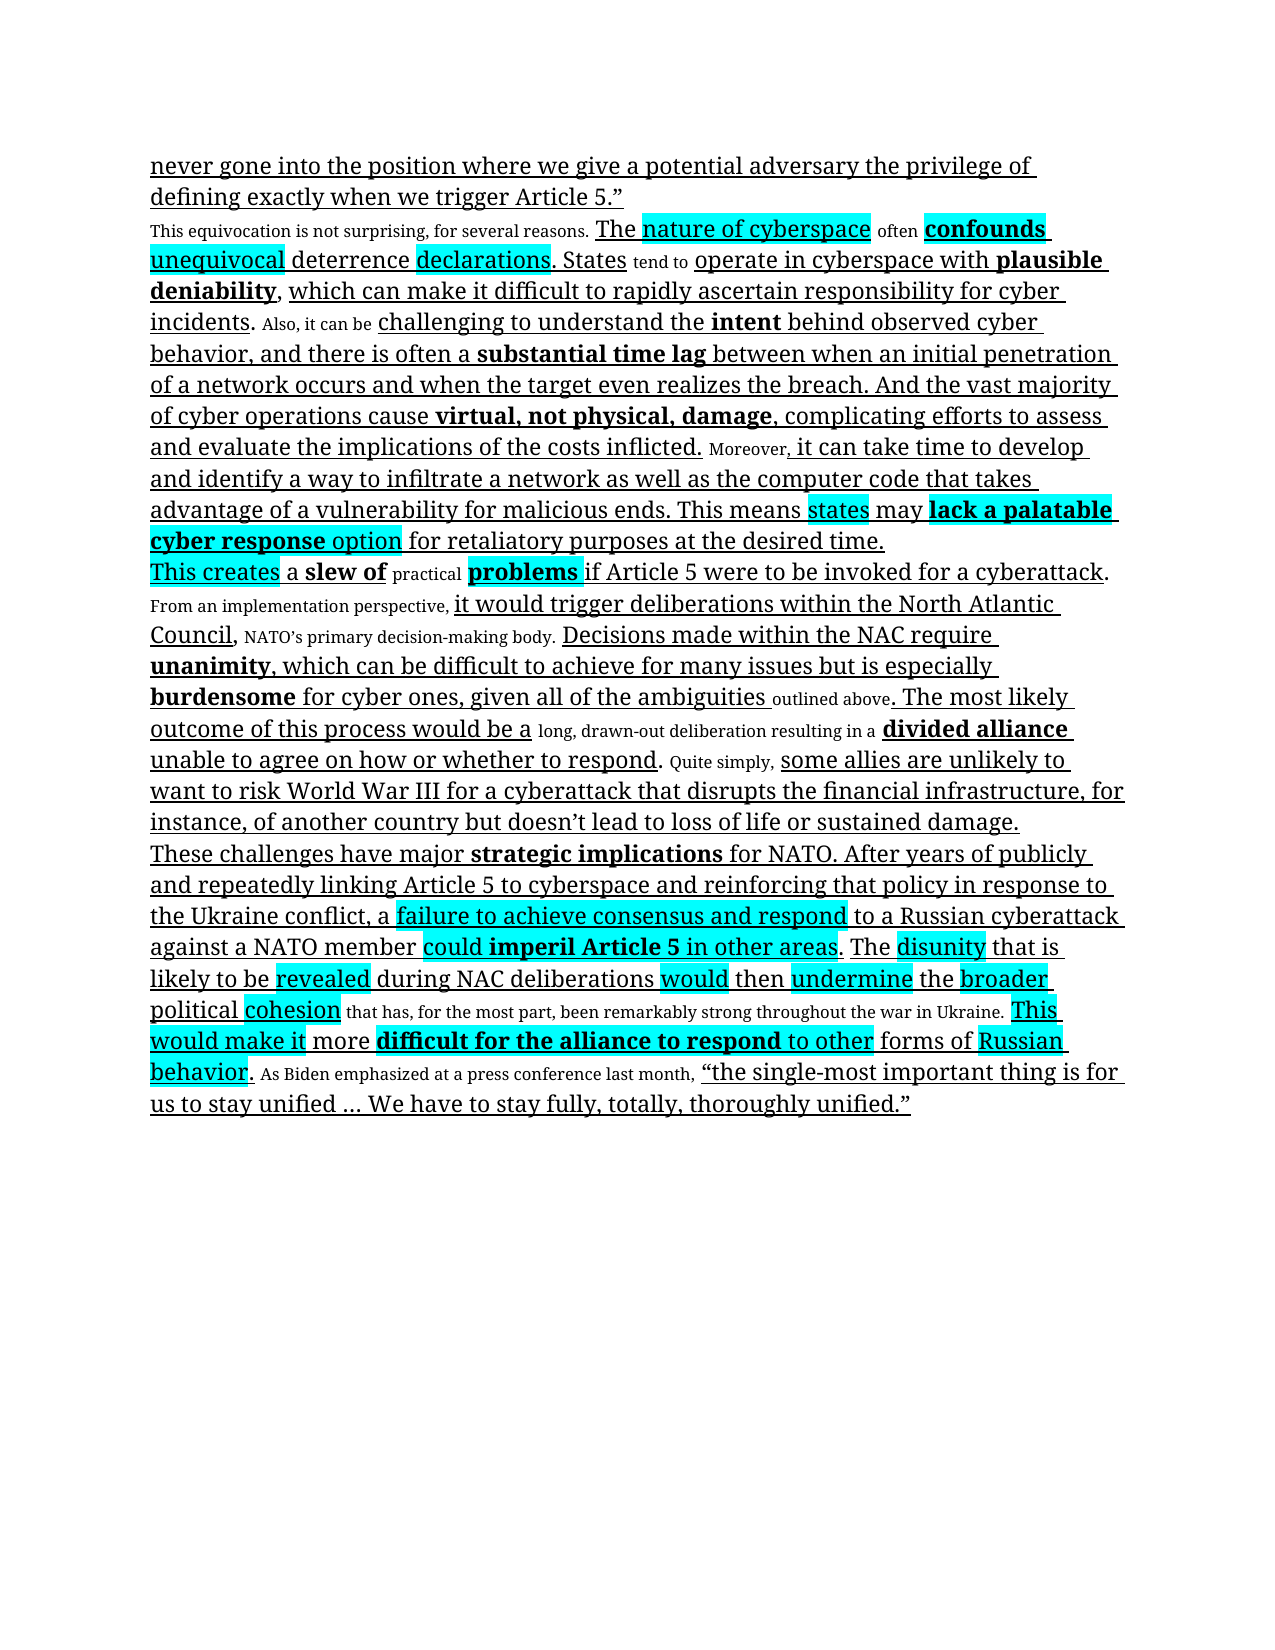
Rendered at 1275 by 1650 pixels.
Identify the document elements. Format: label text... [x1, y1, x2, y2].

text This equivocation is not surprising, for several reasons. The nature of cyberspace often confounds unequivocal deterrence declarations. States tend to operate in cyberspace with plausible deniability, which can make it difficult to rapidly ascertain responsibility for cyber incidents. Also, it can be challenging to understand the intent behind observed cyber behavior, and there is often a substantial time lag between when an initial penetration of a network occurs and when the target even realizes the breach. And the vast majority of cyber operations cause virtual, not physical, damage, complicating efforts to assess and evaluate the implications of the costs inflicted. Moreover, it can take time to develop and identify a way to infiltrate a network as well as the computer code that takes advantage of a vulnerability for malicious ends. This means states may lack a palatable cyber response option for retaliatory purposes at the desired time. [150, 212, 1125, 556]
text These challenges have major strategic implications for NATO. After years of publicly and repeatedly linking Article 5 to cyberspace and reinforcing that policy in response to the Ukraine conflict, a failure to achieve consensus and respond to a Russian cyberattack against a NATO member could imperil Article 5 in other areas. The disunity that is likely to be revealed during NAC deliberations would then undermine the broader political cohesion that has, for the most part, been remarkably strong throughout the war in Ukraine. This would make it more difficult for the alliance to respond to other forms of Russian behavior. As Biden emphasized at a press conference last month, “the single-most important thing is for us to stay unified … We have to stay fully, totally, thoroughly unified.” [150, 837, 1125, 926]
text This creates a slew of practical problems if Article 5 were to be invoked for a cyberattack. From an implementation perspective, it would trigger deliberations within the North Atlantic Council, NATO’s primary decision-making body. Decisions made within the NAC require unanimity, which can be difficult to achieve for many issues but is especially burdensome for cyber ones, given all of the ambiguities outlined above. The most likely outcome of this process would be a long, drawn-out deliberation resulting in a divided alliance unable to agree on how or whether to respond. Quite simply, some allies are unlikely to want to risk World War III for a cyberattack that disrupts the financial infrastructure, for instance, of another country but doesn’t lead to loss of life or sustained damage. [150, 556, 1125, 801]
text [150, 150, 1125, 212]
text These challenges have major strategic implications for NATO. After years of publicly and repeatedly linking Article 5 to cyberspace and reinforcing that policy in response to the Ukraine conflict, a failure to achieve consensus and respond to a Russian cyberattack against a NATO member could imperil Article 5 in other areas. The disunity that is likely to be revealed during NAC deliberations would then undermine the broader political cohesion that has, for the most part, been remarkably strong throughout the war in Ukraine. This would make it more difficult for the alliance to respond to other forms of Russian behavior. As Biden emphasized at a press conference last month, “the single-most important thing is for us to stay unified … We have to stay fully, totally, thoroughly unified.” [150, 928, 1125, 1119]
